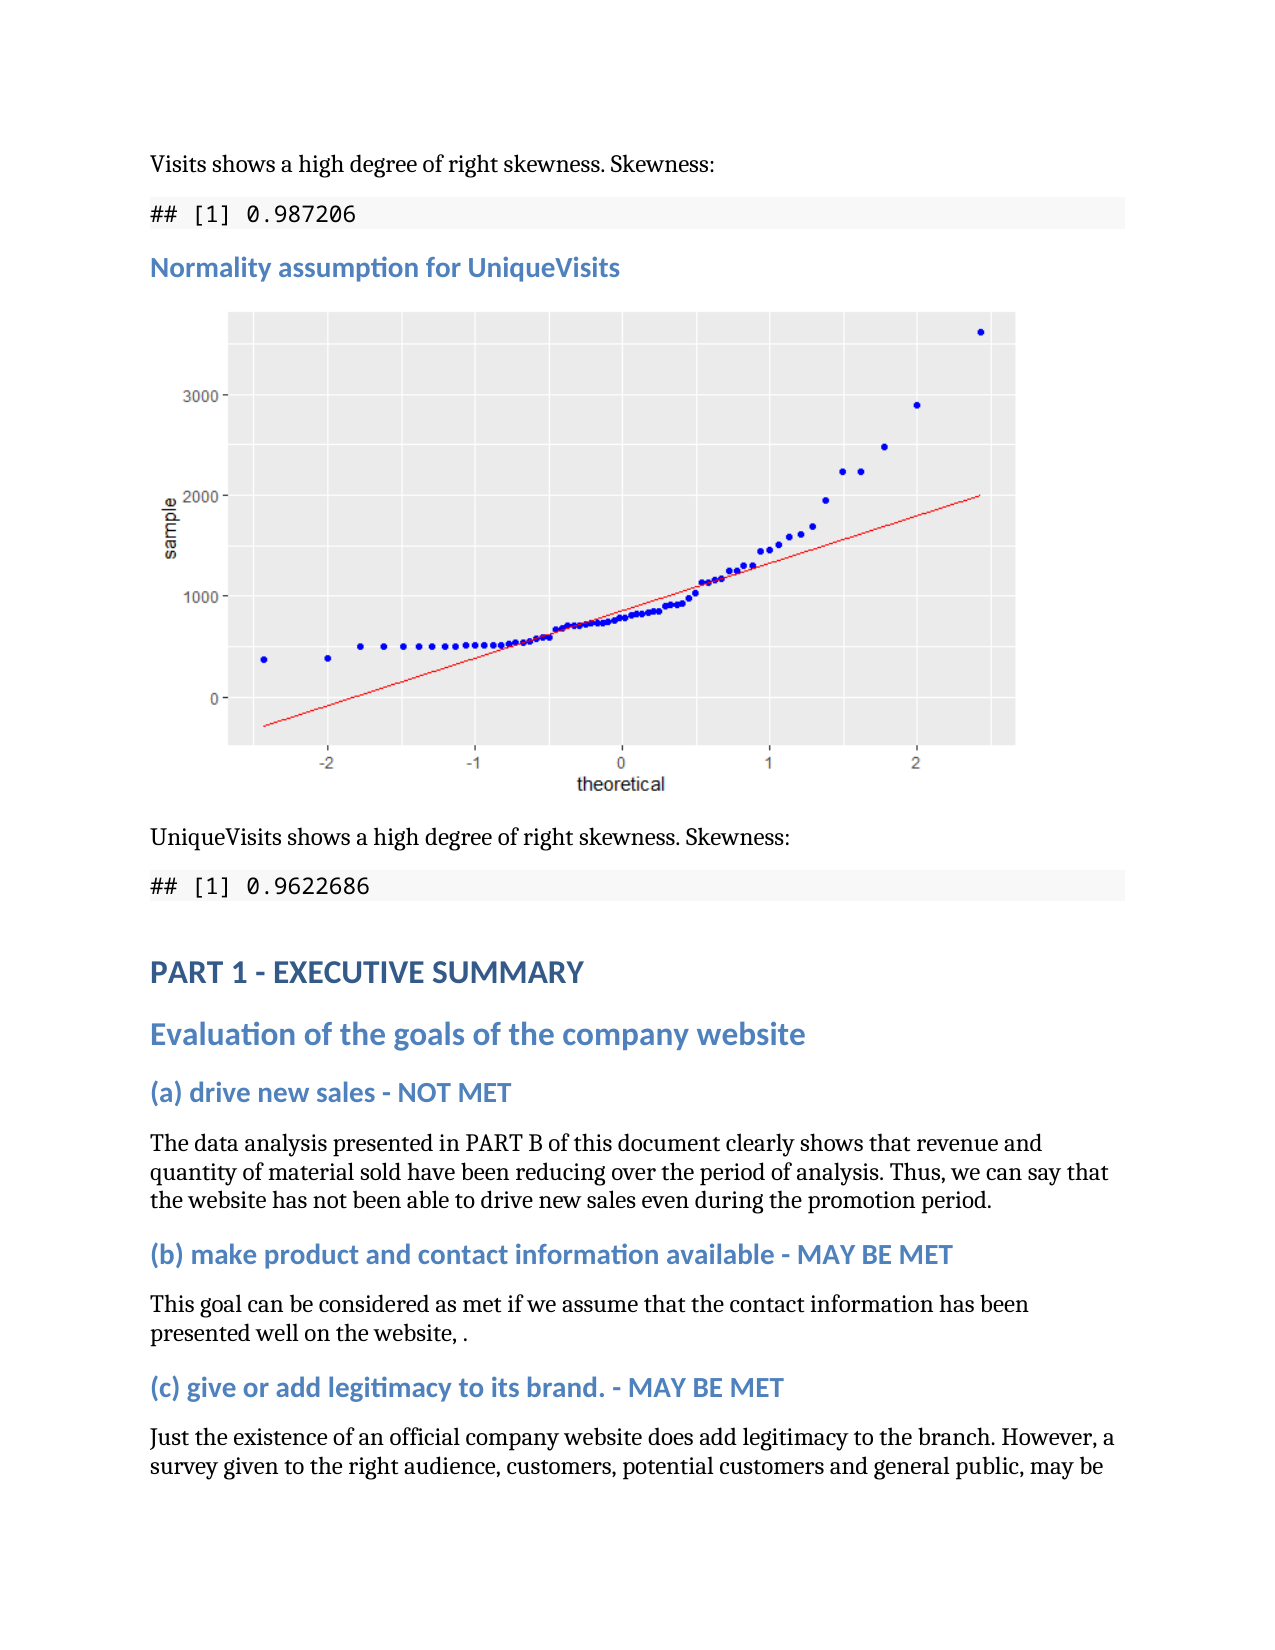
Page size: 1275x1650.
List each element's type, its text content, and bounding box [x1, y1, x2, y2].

text This goal can be considered as met if we assume that the contact information has been presented well on the website, . [150, 1290, 1125, 1348]
subtitle PART 1 - EXECUTIVE SUMMARY [150, 951, 1125, 992]
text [150, 1423, 1125, 1481]
subtitle (a) drive new sales - NOT MET [150, 1074, 1125, 1110]
text The data analysis presented in PART B of this document clearly shows that revenue and quantity of material sold have been reducing over the period of analysis. Thus, we can say that the website has not been able to drive new sales even during the promotion period. [150, 1129, 1125, 1215]
text ## [1] 0.9622686 [150, 870, 1125, 901]
text UniqueVisits shows a high degree of right skewness. Skewness: [150, 823, 1125, 851]
subtitle Normality assumption for UniqueVisits [150, 249, 1125, 285]
text Visits shows a high degree of right skewness. Skewness: [150, 150, 1125, 179]
subtitle (c) give or add legitimacy to its brand. - MAY BE MET [150, 1369, 1125, 1404]
text ## [1] 0.987206 [150, 197, 1125, 229]
picture [150, 303, 1025, 804]
subtitle Evaluation of the goals of the company website [150, 1013, 1125, 1054]
subtitle (b) make product and contact information available - MAY BE MET [150, 1236, 1125, 1272]
